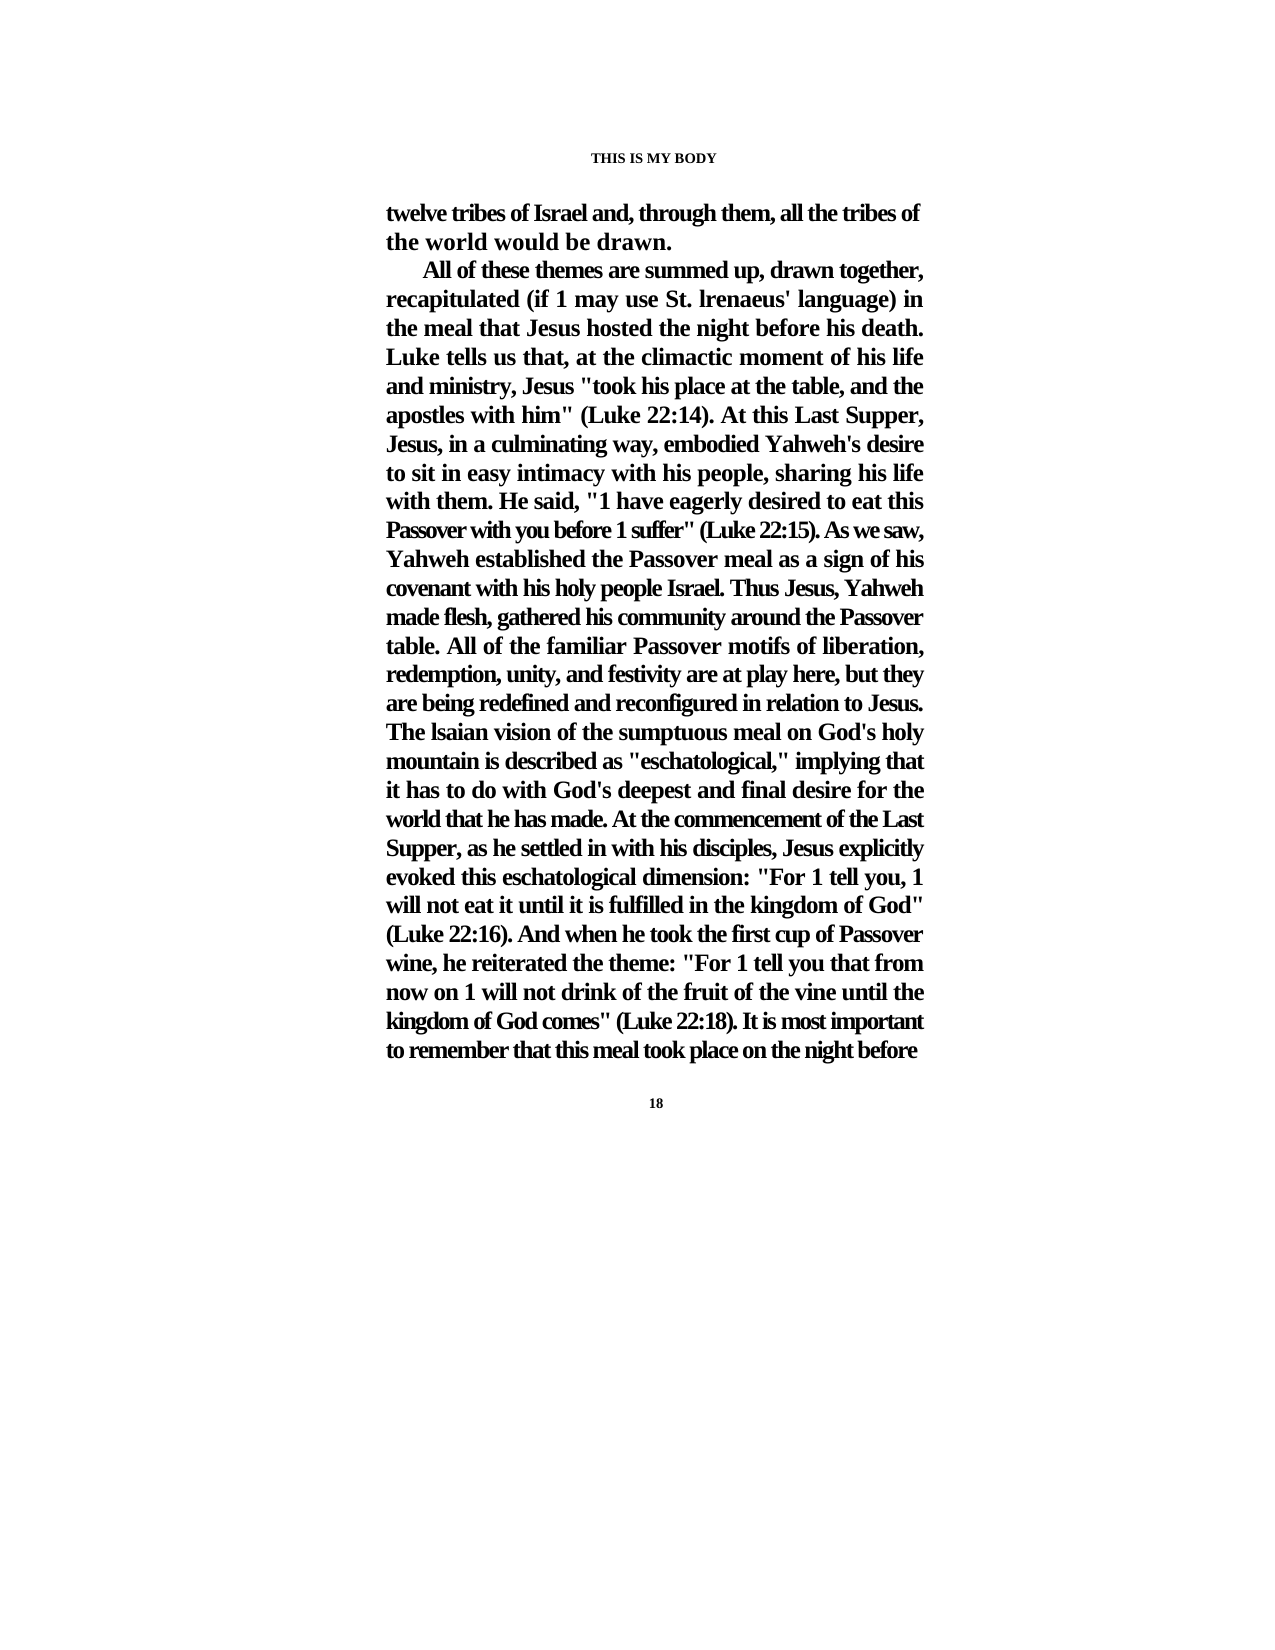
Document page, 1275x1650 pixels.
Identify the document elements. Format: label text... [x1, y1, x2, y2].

text 18 [386, 1095, 925, 1112]
text THIS IS MY BODY [386, 150, 922, 167]
text All of these themes are summed up, drawn together, recapitulated (if 1 may use St. lrenaeus' language) in the meal that Jesus hosted the night before his death. Luke tells us that, at the climactic moment of his life and ministry, Jesus "took his place at the table, and the apostles with him" (Luke 22:14). At this Last Supper, Jesus, in a culminating way, embodied Yahweh's desire to sit in easy intimacy with his people, sharing his life with them. He said, "1 have eagerly desired to eat this Passover with you before 1 suffer" (Luke 22:15). As we saw, Yahweh established the Passover meal as a sign of his covenant with his holy people Israel. Thus Jesus, Yahweh made flesh, gathered his community around the Passover table. All of the familiar Passover motifs of liberation, redemption, unity, and festivity are at play here, but they are being redefined and reconfigured in relation to Jesus. The lsaian vision of the sumptuous meal on God's holy mountain is described as "eschatological," implying that it has to do with God's deepest and final desire for the world that he has made. At the commencement of the Last Supper, as he settled in with his disciples, Jesus explicitly evoked this eschatological dimension: "For 1 tell you, 1 will not eat it until it is fulfilled in the kingdom of God" (Luke 22:16). And when he took the first cup of Passover wine, he reiterated the theme: "For 1 tell you that from now on 1 will not drink of the fruit of the vine until the kingdom of God comes" (Luke 22:18). It is most important to remember that this meal took place on the night before [386, 256, 924, 1064]
text twelve tribes of Israel and, through them, all the tribes of the world would be drawn. [386, 198, 925, 256]
